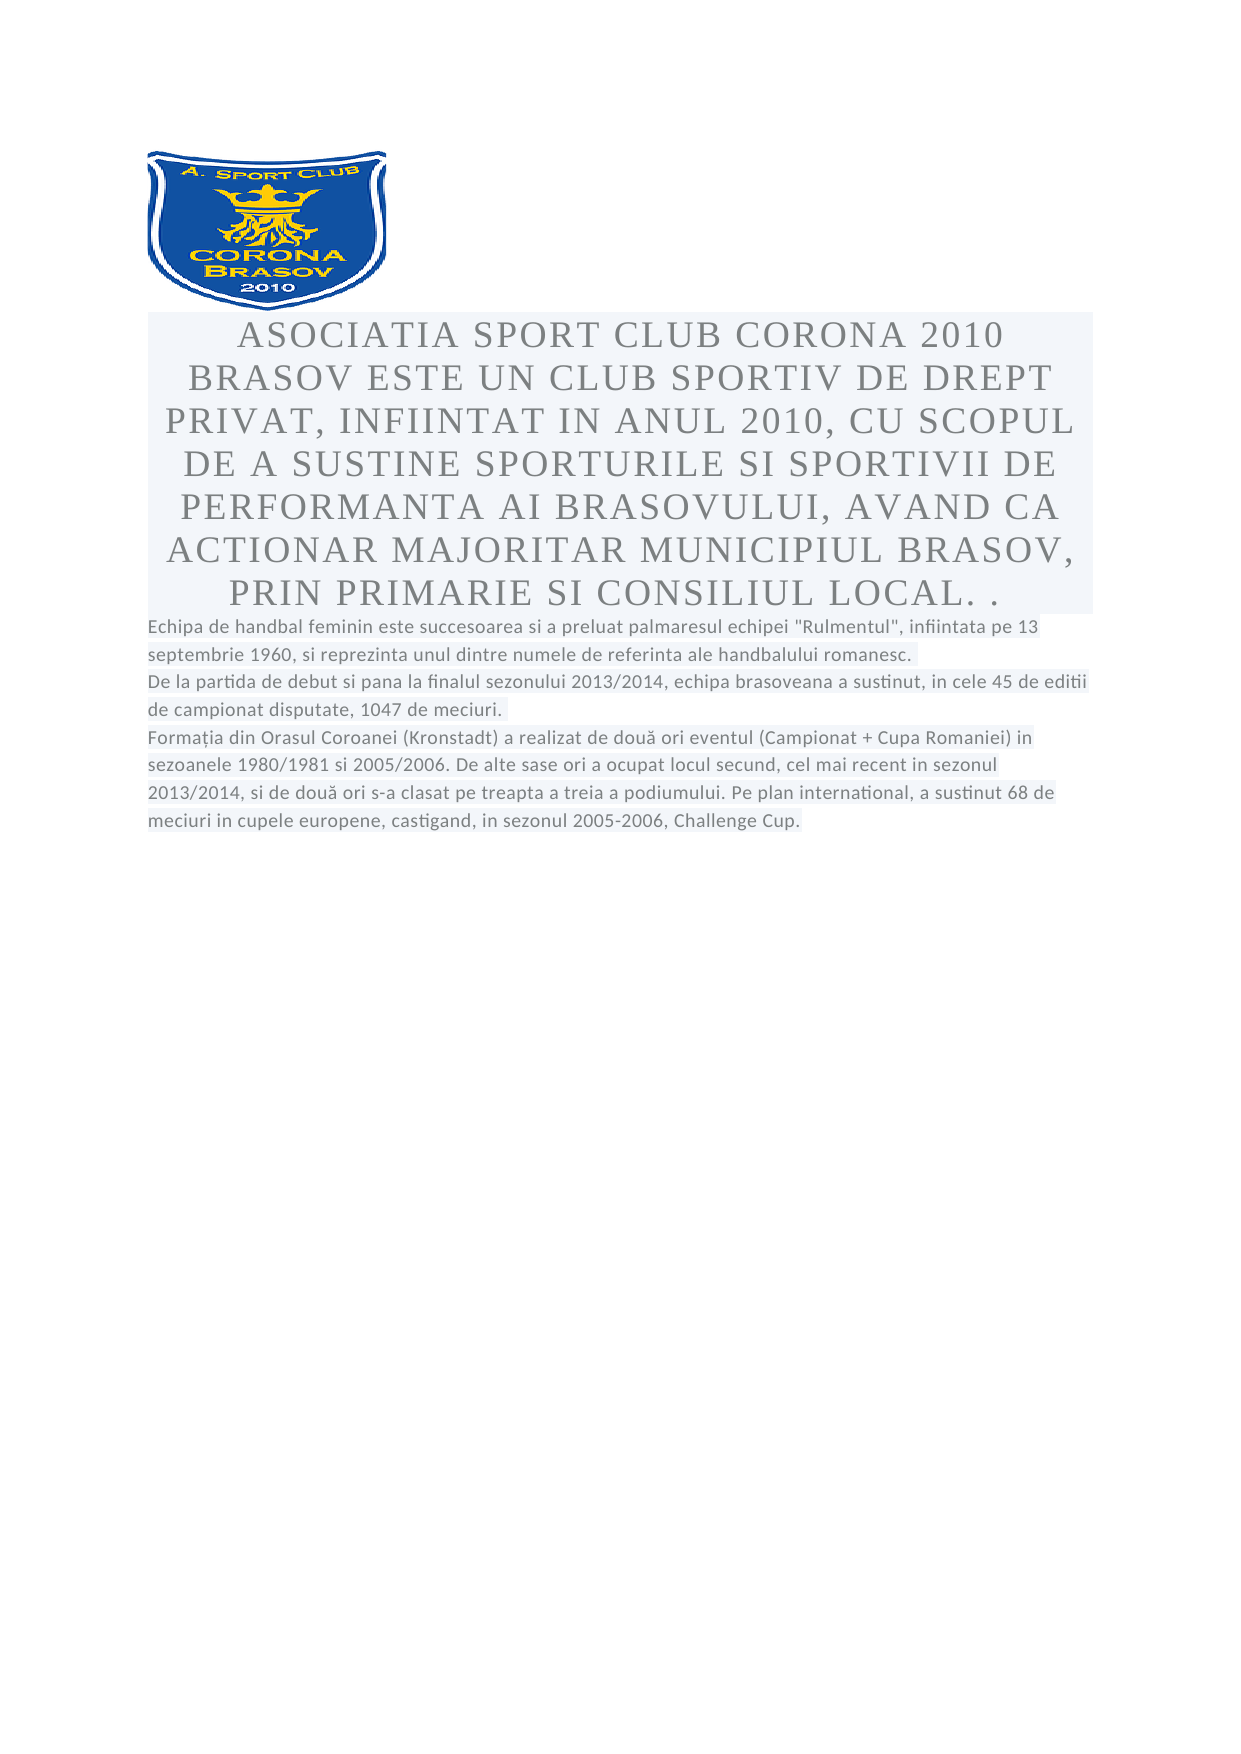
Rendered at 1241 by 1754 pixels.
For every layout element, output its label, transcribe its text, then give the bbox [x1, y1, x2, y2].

text ASOCIATIA SPORT CLUB CORONA 2010 BRASOV ESTE UN CLUB SPORTIV DE DREPT PRIVAT, INFIINTAT IN ANUL 2010, CU SCOPUL DE A SUSTINE SPORTURILE SI SPORTIVII DE PERFORMANTA AI BRASOVULUI, AVAND CA ACTIONAR MAJORITAR MUNICIPIUL BRASOV, PRIN PRIMARIE SI CONSILIUL LOCAL. . [148, 312, 1093, 614]
picture [147, 147, 387, 312]
text Echipa de handbal feminin este succesoarea si a preluat palmaresul echipei "Rulmentul", infiintata pe 13 septembrie 1960, si reprezinta unul dintre numele de referinta ale handbalului romanesc. De la partida de debut si pana la finalul sezonului 2013/2014, echipa brasoveana a sustinut, in cele 45 de editii de campionat disputate, 1047 de meciuri. Formaţia din Orasul Coroanei (Kronstadt) a realizat de două ori eventul (Campionat + Cupa Romaniei) in sezoanele 1980/1981 si 2005/2006. De alte sase ori a ocupat locul secund, cel mai recent in sezonul 2013/2014, si de două ori s-a clasat pe treapta a treia a podiumului. Pe plan international, a sustinut 68 de meciuri in cupele europene, castigand, in sezonul 2005-2006, Challenge Cup. [148, 614, 1093, 832]
